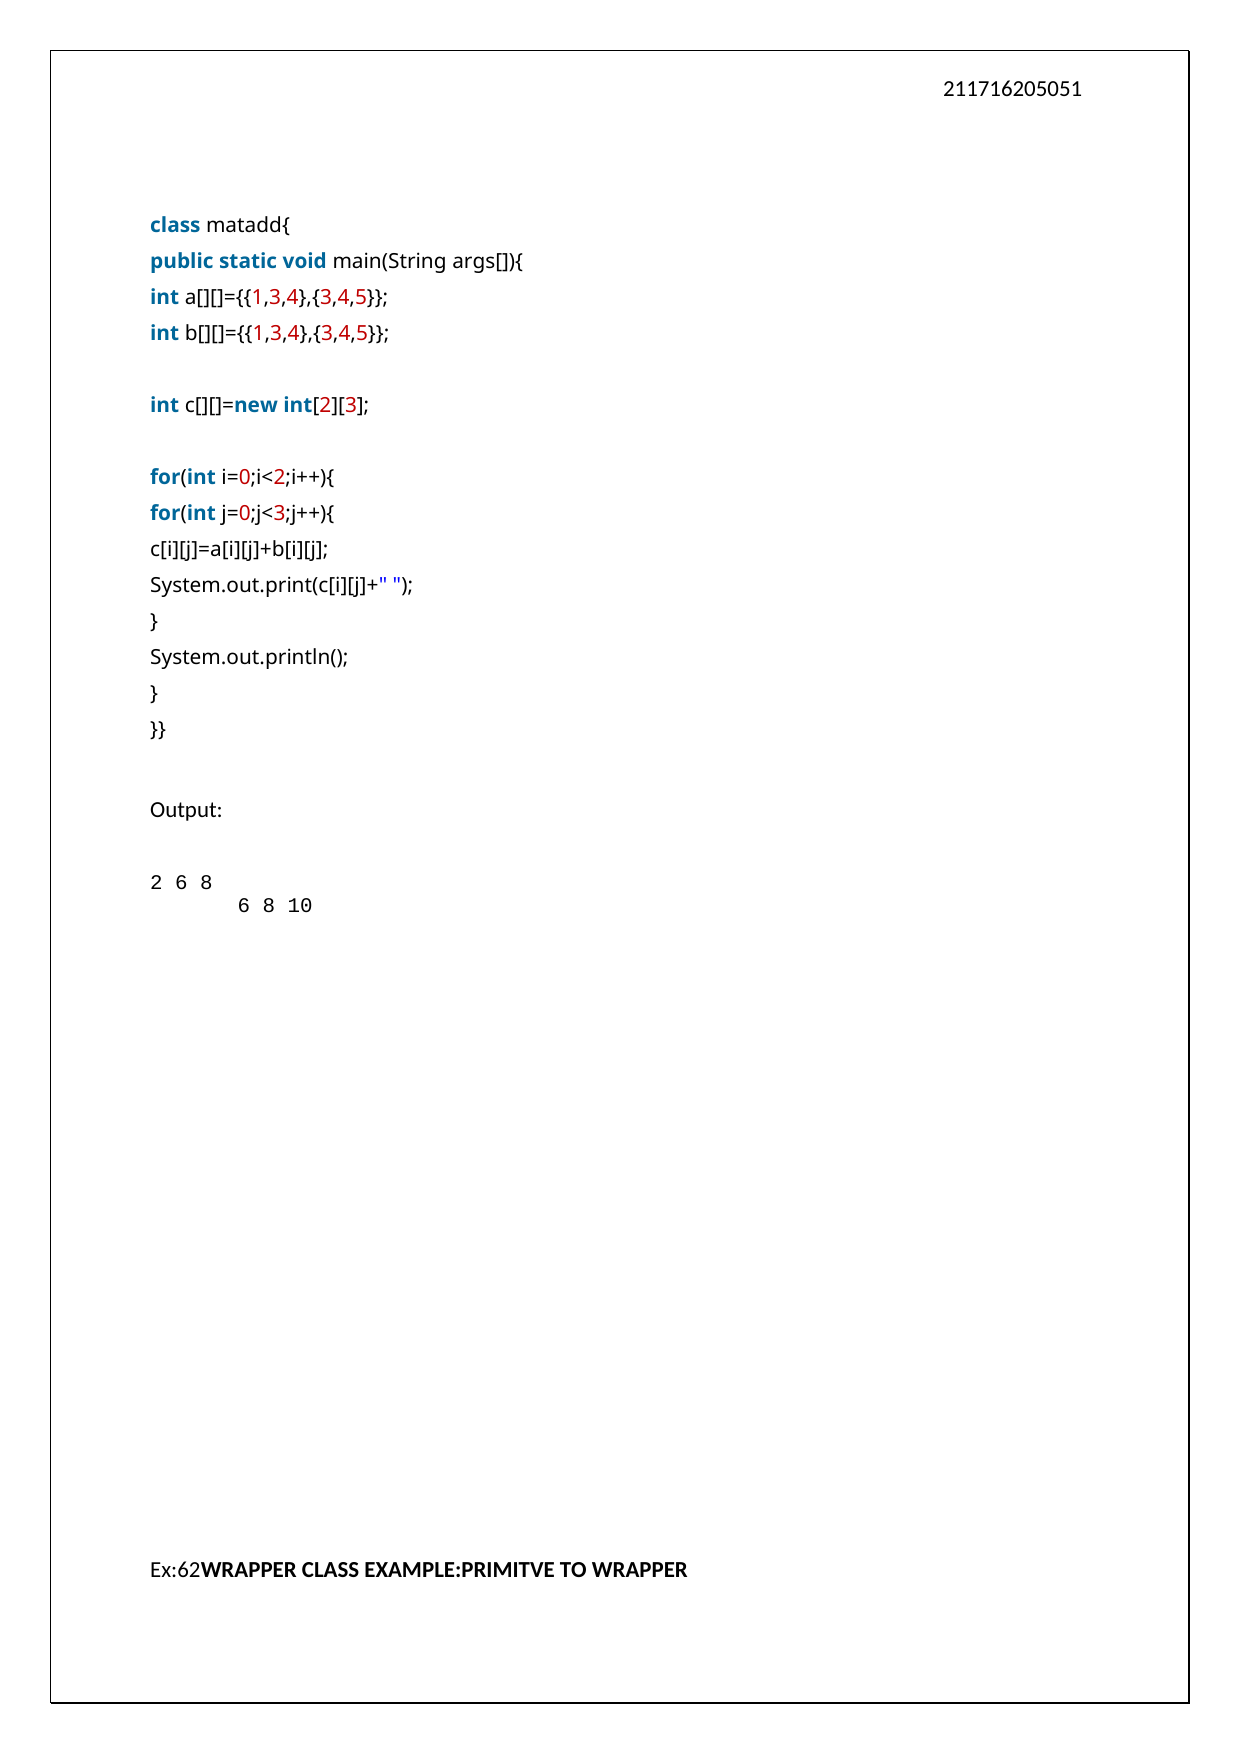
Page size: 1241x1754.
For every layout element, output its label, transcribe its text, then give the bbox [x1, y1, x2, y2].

text for(int j=0;j<3;j++){ [150, 491, 1089, 526]
text int a[][]={{1,3,4},{3,4,5}}; [150, 275, 1089, 311]
text int b[][]={{1,3,4},{3,4,5}}; [150, 311, 1089, 347]
text for(int i=0;i<2;i++){ [150, 454, 1089, 491]
text Output: [150, 795, 1089, 823]
text 6 8 10 [150, 895, 1089, 919]
text } [150, 670, 1089, 706]
text int c[][]=new int[2][3]; [150, 383, 1089, 419]
text }} [150, 706, 1089, 742]
text System.out.print(c[i][j]+" "); [150, 562, 1089, 598]
text Ex:62WRAPPER CLASS EXAMPLE:PRIMITVE TO WRAPPER [150, 1555, 1089, 1583]
text } [150, 598, 1089, 634]
text class matadd{ [150, 203, 1089, 239]
text 2 6 8 [150, 872, 1089, 895]
text public static void main(String args[]){ [150, 239, 1089, 275]
text c[i][j]=a[i][j]+b[i][j]; [150, 526, 1089, 562]
text System.out.println(); [150, 634, 1089, 670]
